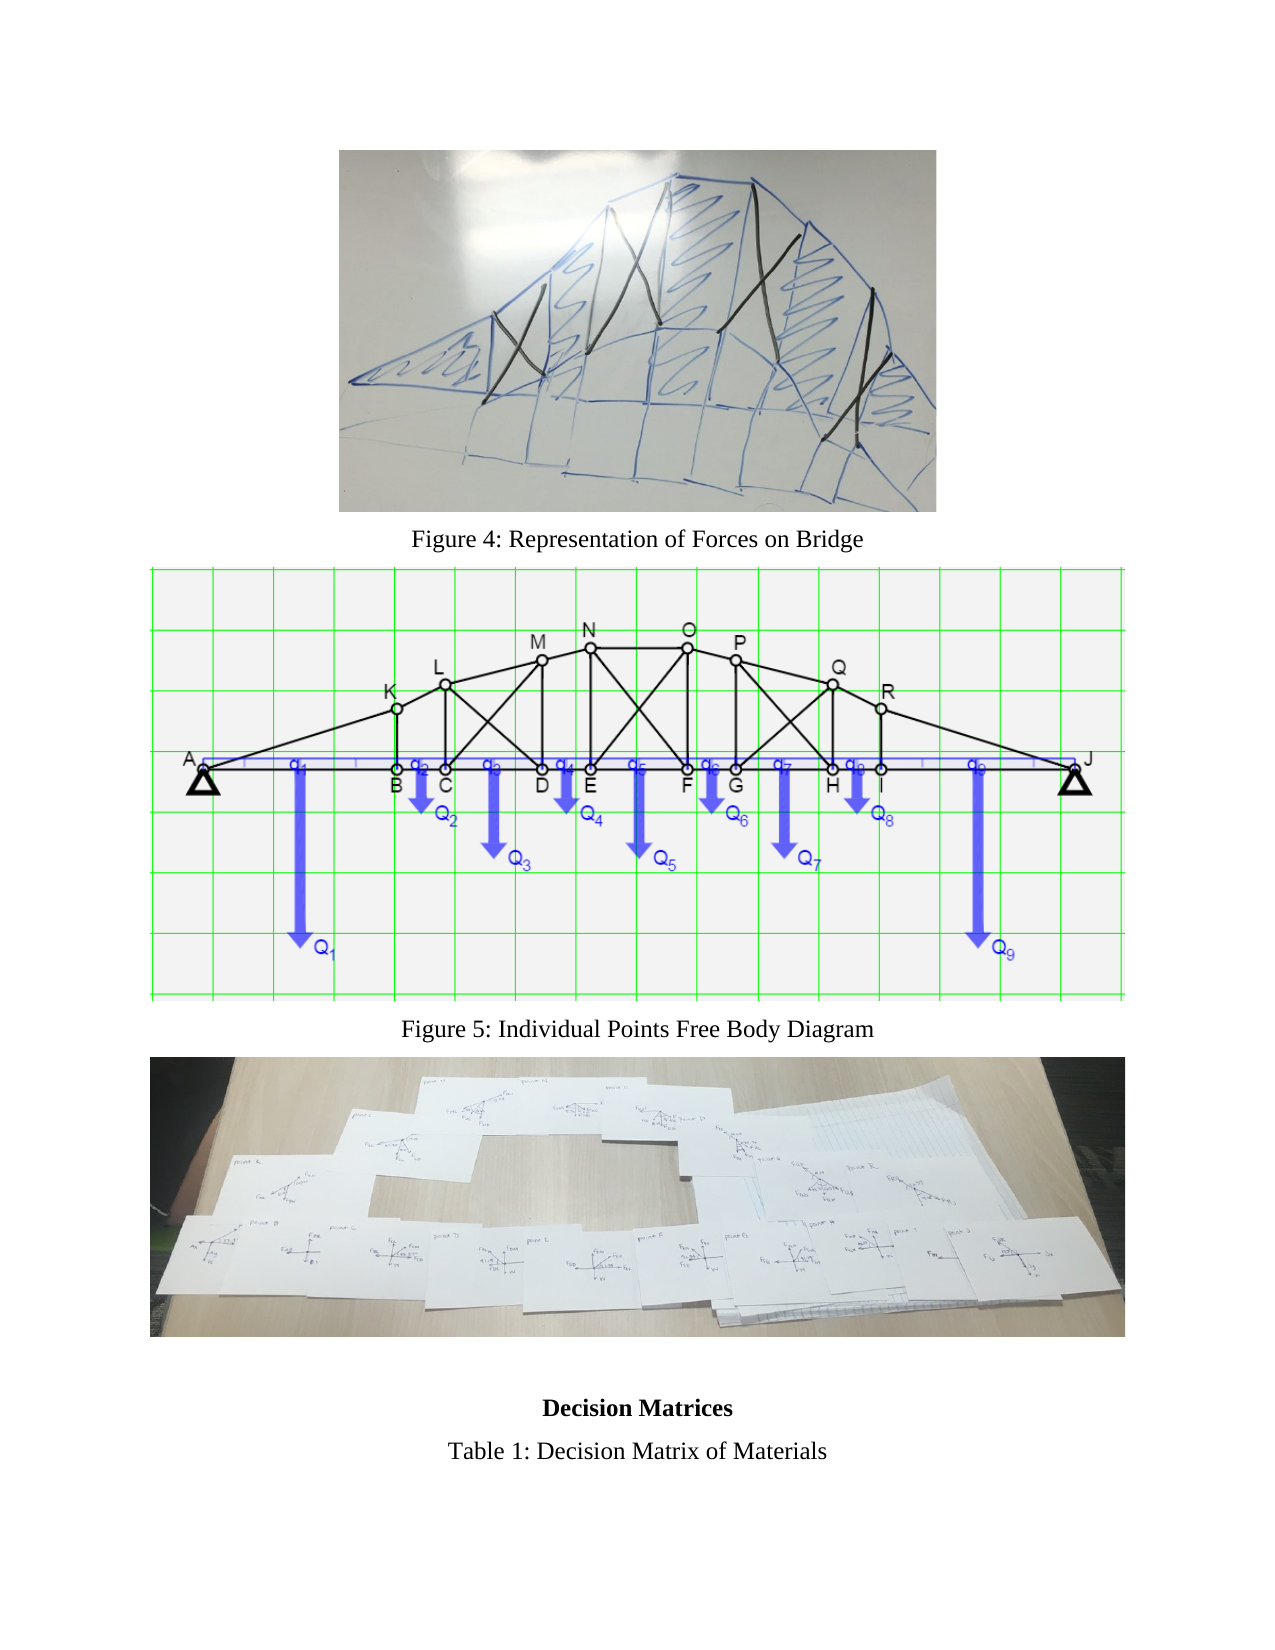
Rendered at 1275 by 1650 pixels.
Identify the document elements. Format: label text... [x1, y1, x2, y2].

picture [150, 1057, 1125, 1337]
text Table 1: Decision Matrix of Materials [150, 1436, 1125, 1465]
text Figure 4: Representation of Forces on Bridge [150, 524, 1125, 553]
picture [339, 150, 937, 512]
text Decision Matrices [150, 1393, 1125, 1422]
text Figure 5: Individual Points Free Body Diagram [150, 1014, 1125, 1043]
picture [150, 567, 1125, 1001]
